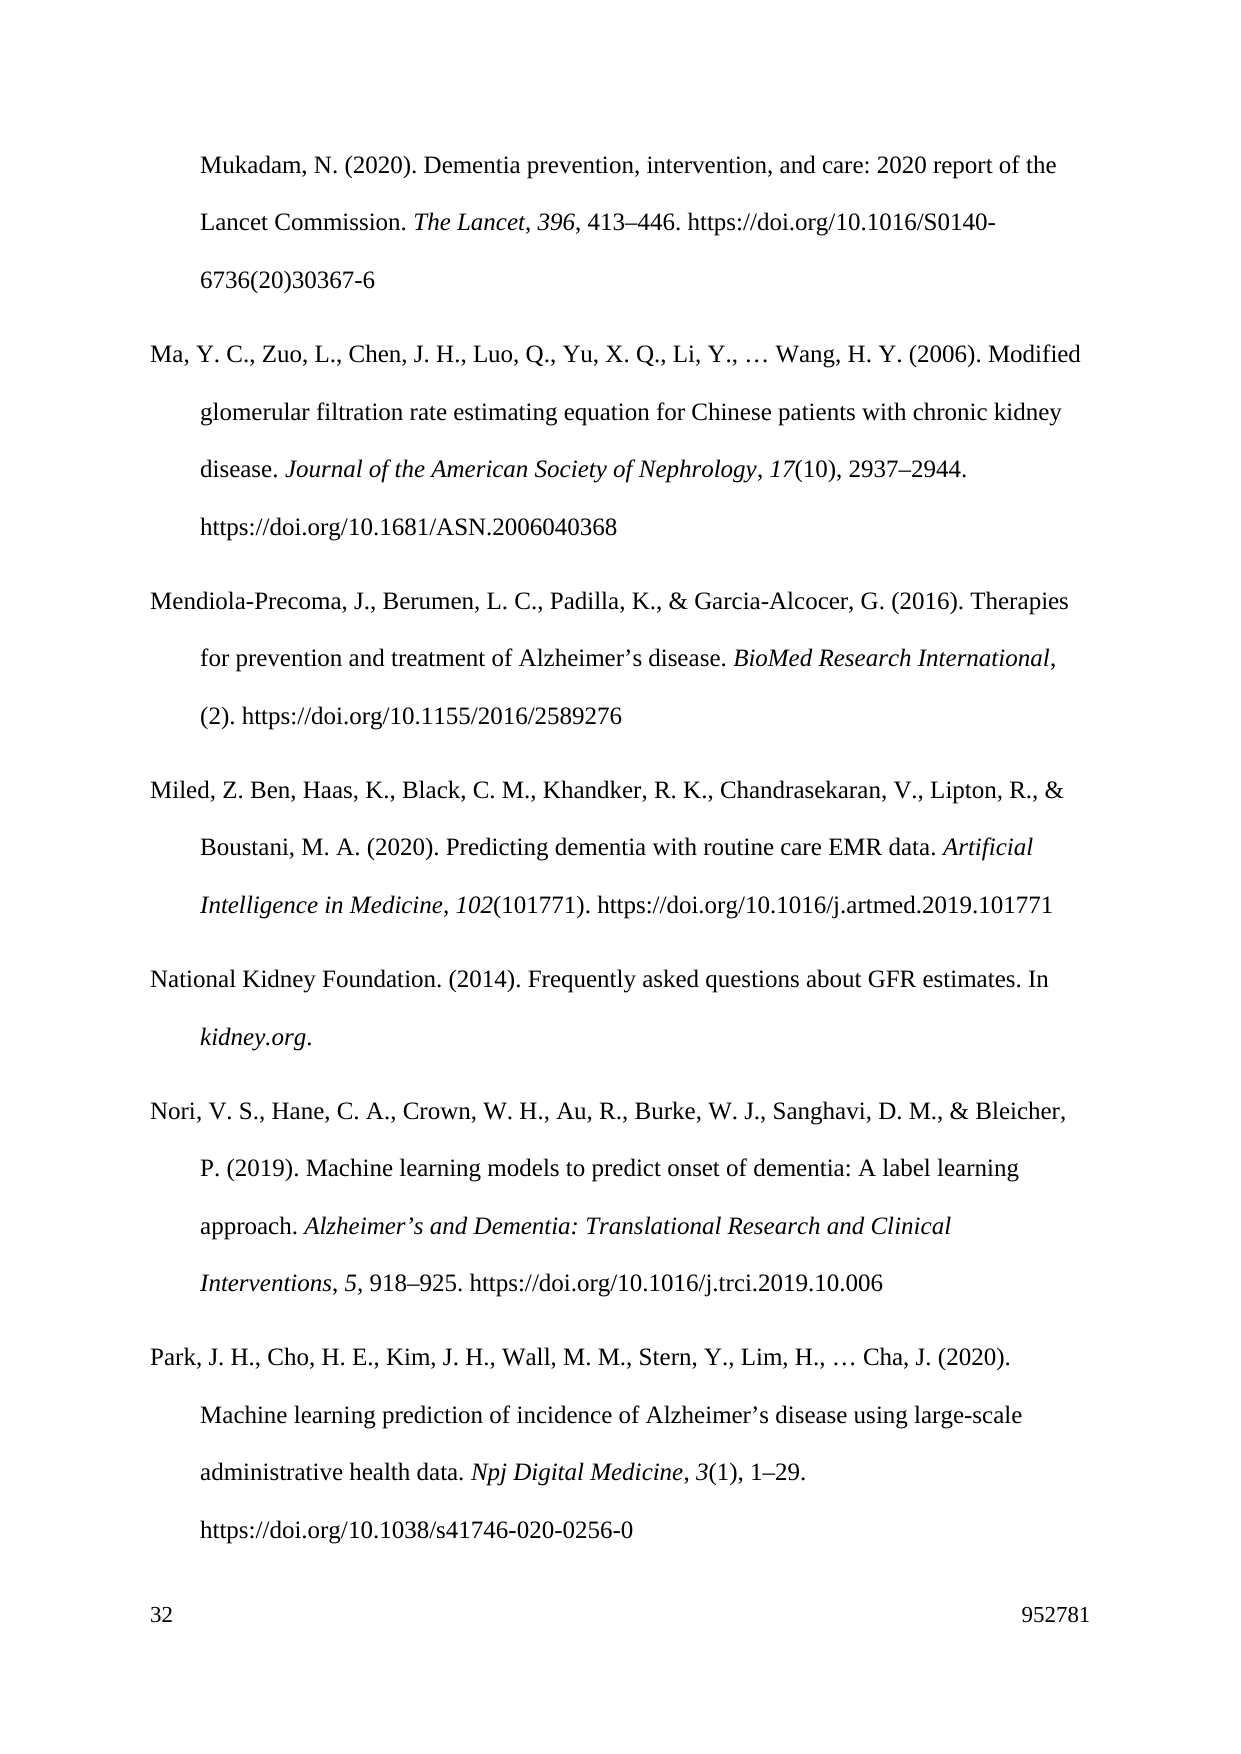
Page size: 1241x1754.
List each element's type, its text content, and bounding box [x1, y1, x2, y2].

text National Kidney Foundation. (2014). Frequently asked questions about GFR estimates. In kidney.org. [150, 964, 1090, 1050]
text Miled, Z. Ben, Haas, K., Black, C. M., Khandker, R. K., Chandrasekaran, V., Lipton, R., & Boustani, M. A. (2020). Predicting dementia with routine care EMR data. Artificial Intelligence in Medicine, 102(101771). https://doi.org/10.1016/j.artmed.2019.101771 [150, 775, 1090, 919]
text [150, 150, 1090, 294]
text Ma, Y. C., Zuo, L., Chen, J. H., Luo, Q., Yu, X. Q., Li, Y., … Wang, H. Y. (2006). Modified glomerular filtration rate estimating equation for Chinese patients with chronic kidney disease. Journal of the American Society of Nephrology, 17(10), 2937–2944. https://doi.org/10.1681/ASN.2006040368 [150, 339, 1090, 540]
text Mendiola-Precoma, J., Berumen, L. C., Padilla, K., & Garcia-Alcocer, G. (2016). Therapies for prevention and treatment of Alzheimer’s disease. BioMed Research International, (2). https://doi.org/10.1155/2016/2589276 [150, 586, 1090, 729]
text Park, J. H., Cho, H. E., Kim, J. H., Wall, M. M., Stern, Y., Lim, H., … Cha, J. (2020). Machine learning prediction of incidence of Alzheimer’s disease using large-scale administrative health data. Npj Digital Medicine, 3(1), 1–29. https://doi.org/10.1038/s41746-020-0256-0 [150, 1342, 1090, 1544]
text Nori, V. S., Hane, C. A., Crown, W. H., Au, R., Burke, W. J., Sanghavi, D. M., & Bleicher, P. (2019). Machine learning models to predict onset of dementia: A label learning approach. Alzheimer’s and Dementia: Translational Research and Clinical Interventions, 5, 918–925. https://doi.org/10.1016/j.trci.2019.10.006 [150, 1096, 1090, 1297]
